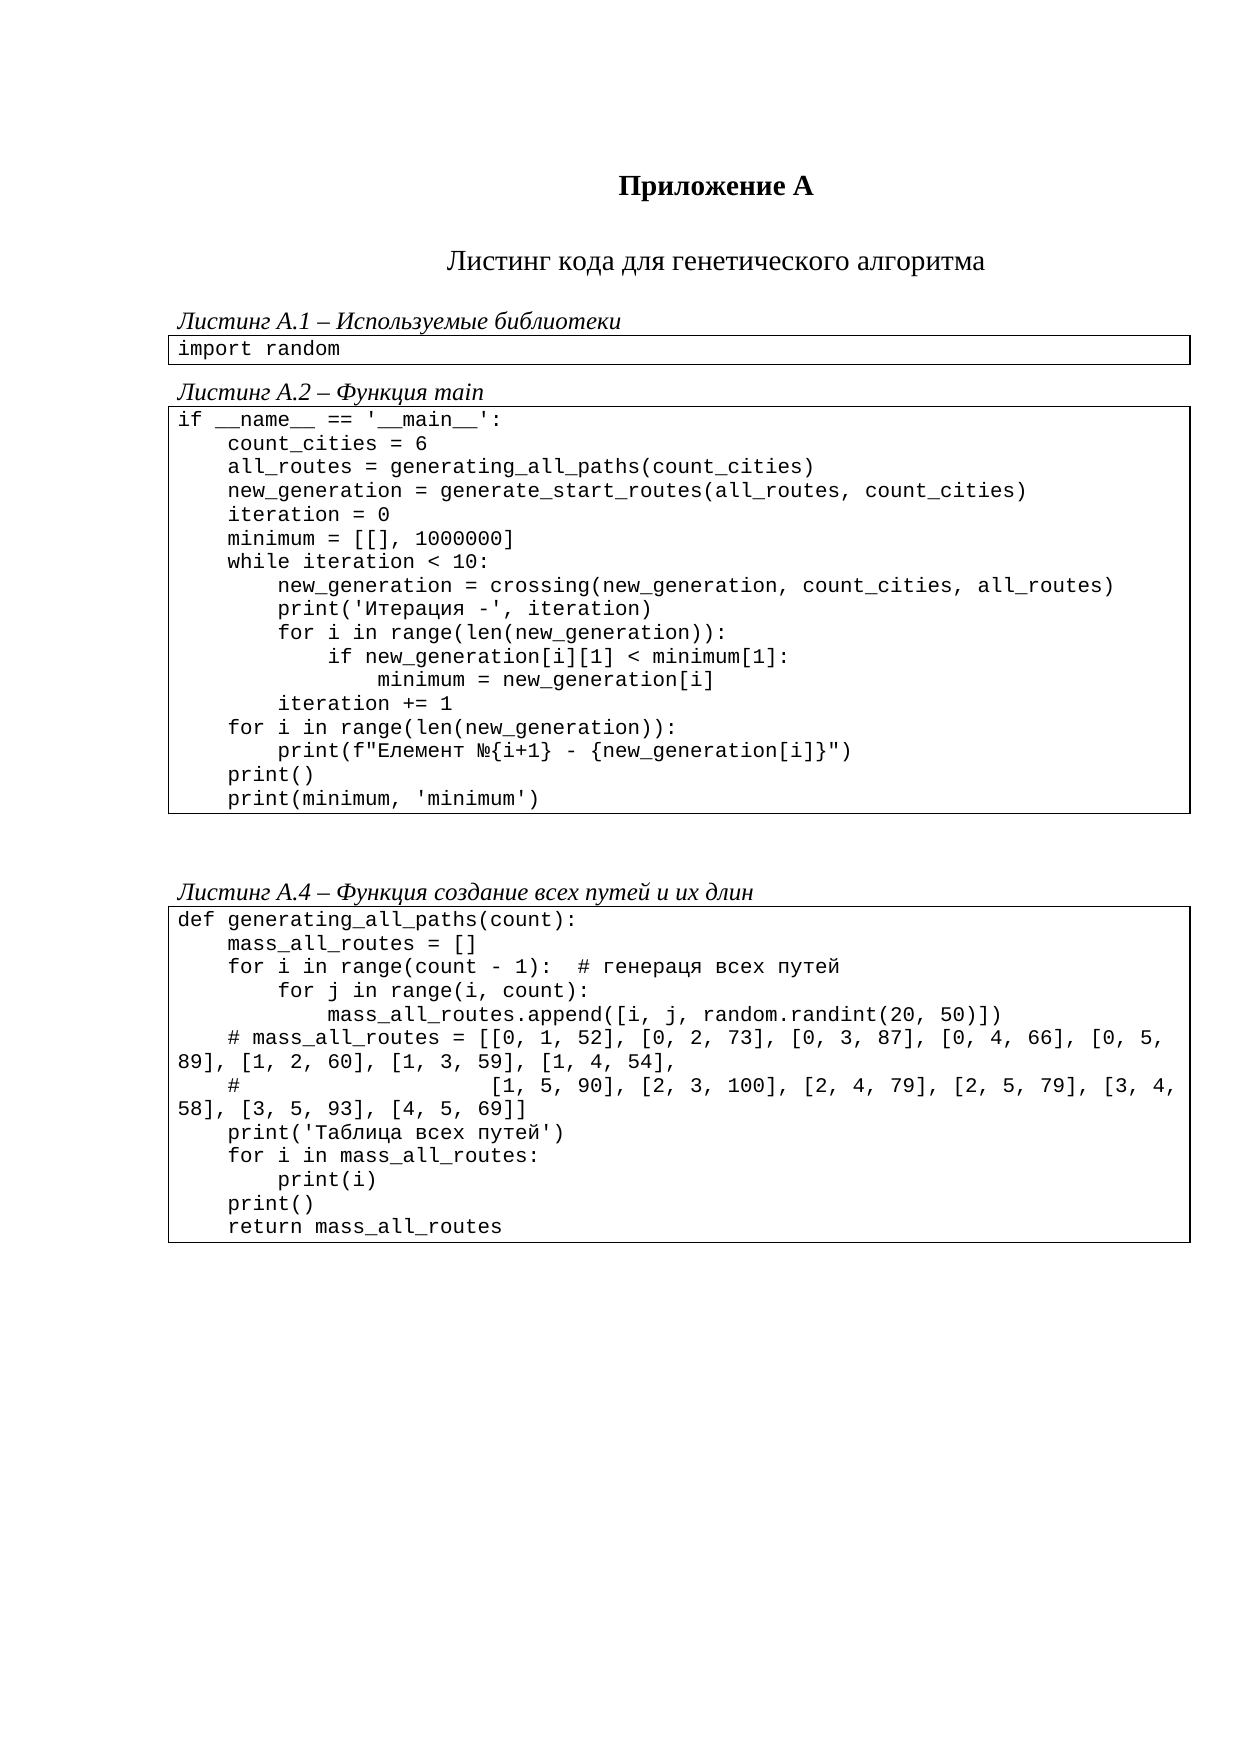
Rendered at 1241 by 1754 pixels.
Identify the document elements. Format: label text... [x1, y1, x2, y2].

text print() [177, 1193, 1181, 1213]
text # [1, 5, 90], [2, 3, 100], [2, 4, 79], [2, 5, 79], [3, 4, 58], [3, 5, 93], [4, 5, 69]] [177, 1074, 1181, 1122]
text Листинг кода для генетического алгоритма [177, 243, 1181, 277]
text Приложение А [177, 168, 1181, 202]
text Листинг А.1 – Используемые библиотеки [177, 306, 1181, 335]
text all_routes = generating_all_paths(count_cities) [177, 457, 1181, 480]
text # mass_all_routes = [[0, 1, 52], [0, 2, 73], [0, 3, 87], [0, 4, 66], [0, 5, 89], [1, 2, 60], [1, 3, 59], [1, 4, 54], [177, 1027, 1181, 1074]
text new_generation = generate_start_routes(all_routes, count_cities) [177, 480, 1181, 504]
text return mass_all_routes [169, 1213, 1189, 1242]
text print('Таблица всех путей') [177, 1122, 1181, 1146]
text iteration = 0 [177, 504, 1181, 527]
text print(i) [177, 1169, 1181, 1193]
text print(minimum, 'minimum') [169, 784, 1189, 813]
text for i in range(len(new_generation)): [177, 717, 1181, 740]
text if new_generation[i][1] < minimum[1]: [177, 646, 1181, 669]
text for j in range(i, count): [177, 980, 1181, 1004]
text for i in range(len(new_generation)): [177, 622, 1181, 646]
text import random [169, 336, 1189, 364]
text def generating_all_paths(count): [169, 907, 1189, 933]
text minimum = new_generation[i] [177, 669, 1181, 693]
text while iteration < 10: [177, 551, 1181, 575]
text iteration += 1 [177, 693, 1181, 717]
text count_cities = 6 [177, 433, 1181, 457]
text for i in range(count - 1): # генераця всех путей [177, 956, 1181, 980]
text if __name__ == '__main__': [169, 407, 1189, 433]
text print('Итерация -', iteration) [177, 598, 1181, 622]
text Листинг А.2 – Функция main [177, 377, 1181, 406]
text for i in mass_all_routes: [177, 1146, 1181, 1169]
text mass_all_routes = [] [177, 933, 1181, 956]
text print() [177, 764, 1181, 784]
text print(f"Елемент №{i+1} - {new_generation[i]}") [177, 740, 1181, 764]
text minimum = [[], 1000000] [177, 527, 1181, 551]
text new_generation = crossing(new_generation, count_cities, all_routes) [177, 575, 1181, 598]
text Листинг А.4 – Функция создание всех путей и их длин [177, 877, 1181, 906]
text mass_all_routes.append([i, j, random.randint(20, 50)]) [177, 1004, 1181, 1027]
